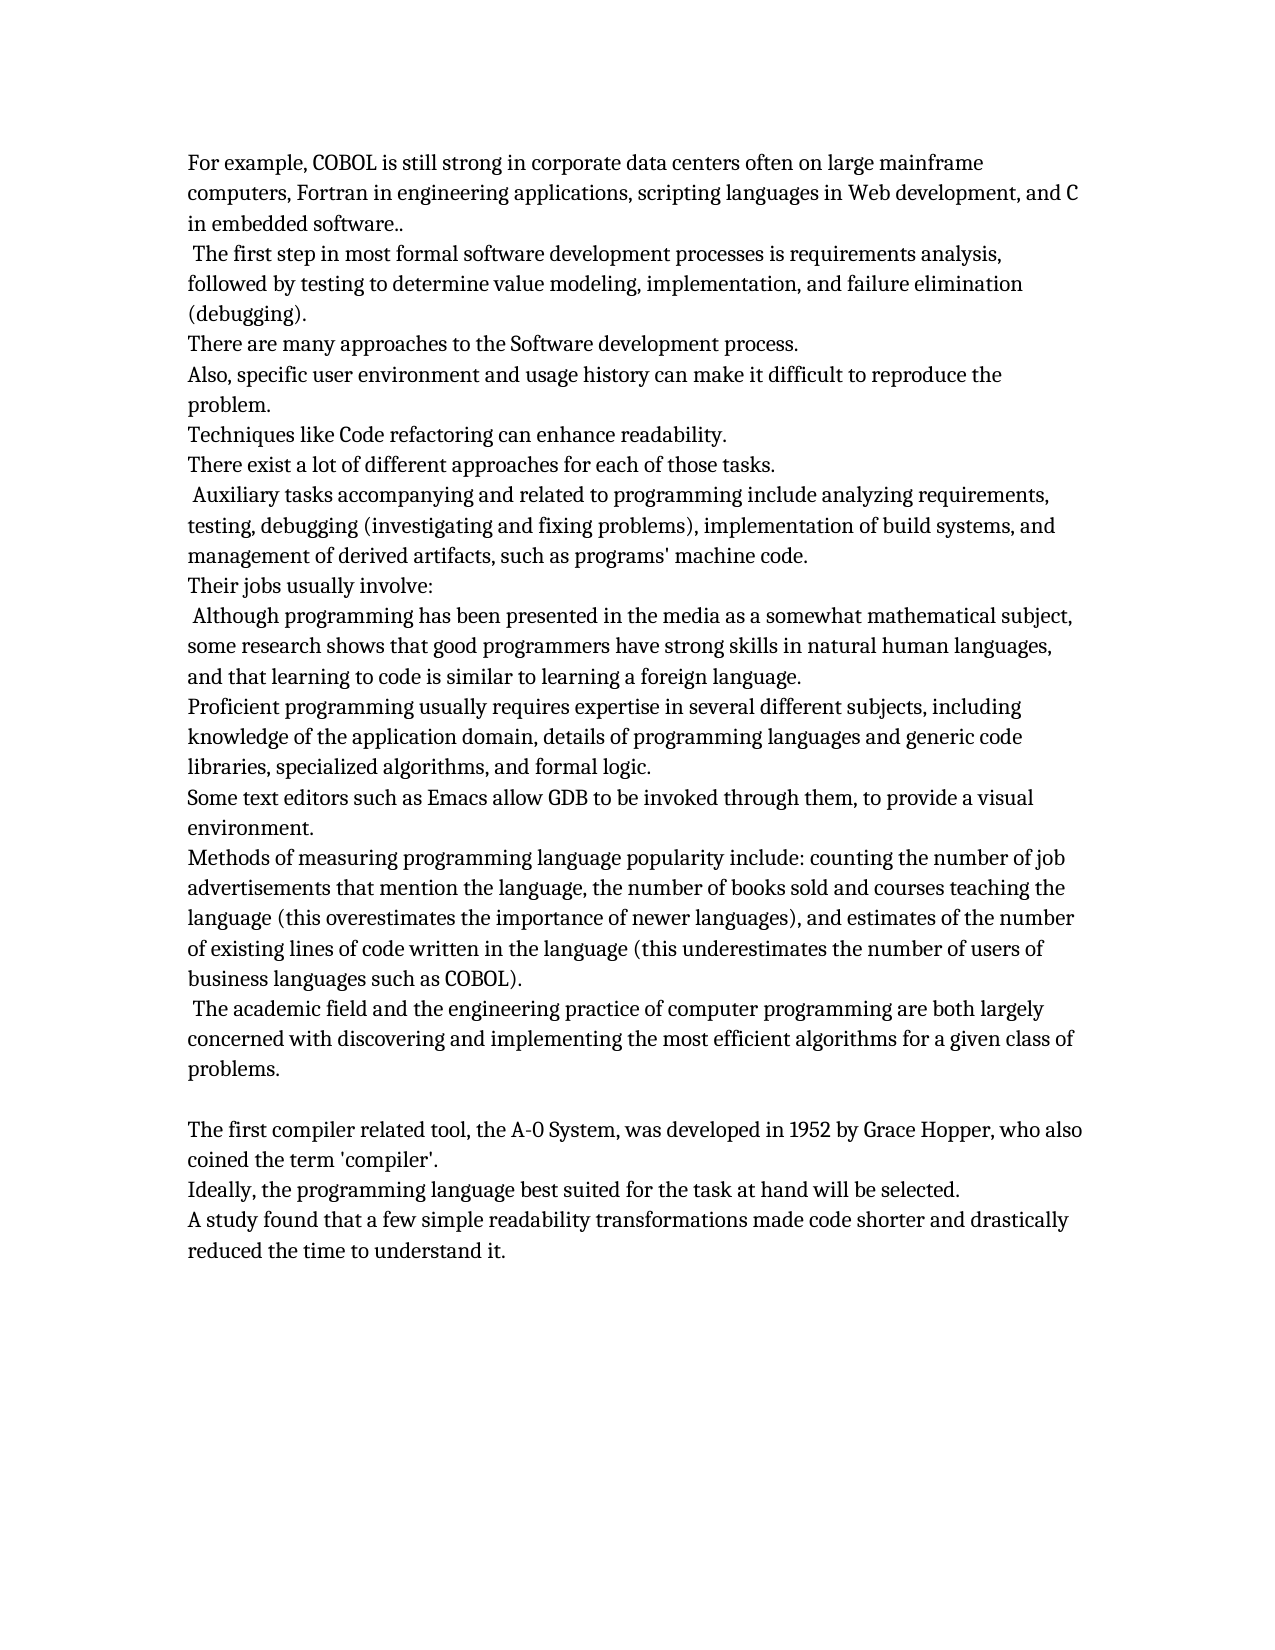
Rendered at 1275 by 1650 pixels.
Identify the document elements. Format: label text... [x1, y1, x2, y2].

text For example, COBOL is still strong in corporate data centers often on large mainframe computers, Fortran in engineering applications, scripting languages in Web development, and C in embedded software.. The first step in most formal software development processes is requirements analysis, followed by testing to determine value modeling, implementation, and failure elimination (debugging). There are many approaches to the Software development process. Also, specific user environment and usage history can make it difficult to reproduce the problem. Techniques like Code refactoring can enhance readability. There exist a lot of different approaches for each of those tasks. Auxiliary tasks accompanying and related to programming include analyzing requirements, testing, debugging (investigating and fixing problems), implementation of build systems, and management of derived artifacts, such as programs' machine code. Their jobs usually involve: Although programming has been presented in the media as a somewhat mathematical subject, some research shows that good programmers have strong skills in natural human languages, and that learning to code is similar to learning a foreign language. Proficient programming usually requires expertise in several different subjects, including knowledge of the application domain, details of programming languages and generic code libraries, specialized algorithms, and formal logic. Some text editors such as Emacs allow GDB to be invoked through them, to provide a visual environment. Methods of measuring programming language popularity include: counting the number of job advertisements that mention the language, the number of books sold and courses teaching the language (this overestimates the importance of newer languages), and estimates of the number of existing lines of code written in the language (this underestimates the number of users of business languages such as COBOL). The academic field and the engineering practice of computer programming are both largely concerned with discovering and implementing the most efficient algorithms for a given class of problems. The first compiler related tool, the A-0 System, was developed in 1952 by Grace Hopper, who also coined the term 'compiler'. Ideally, the programming language best suited for the task at hand will be selected. A study found that a few simple readability transformations made code shorter and drastically reduced the time to understand it. [187, 150, 1087, 1264]
